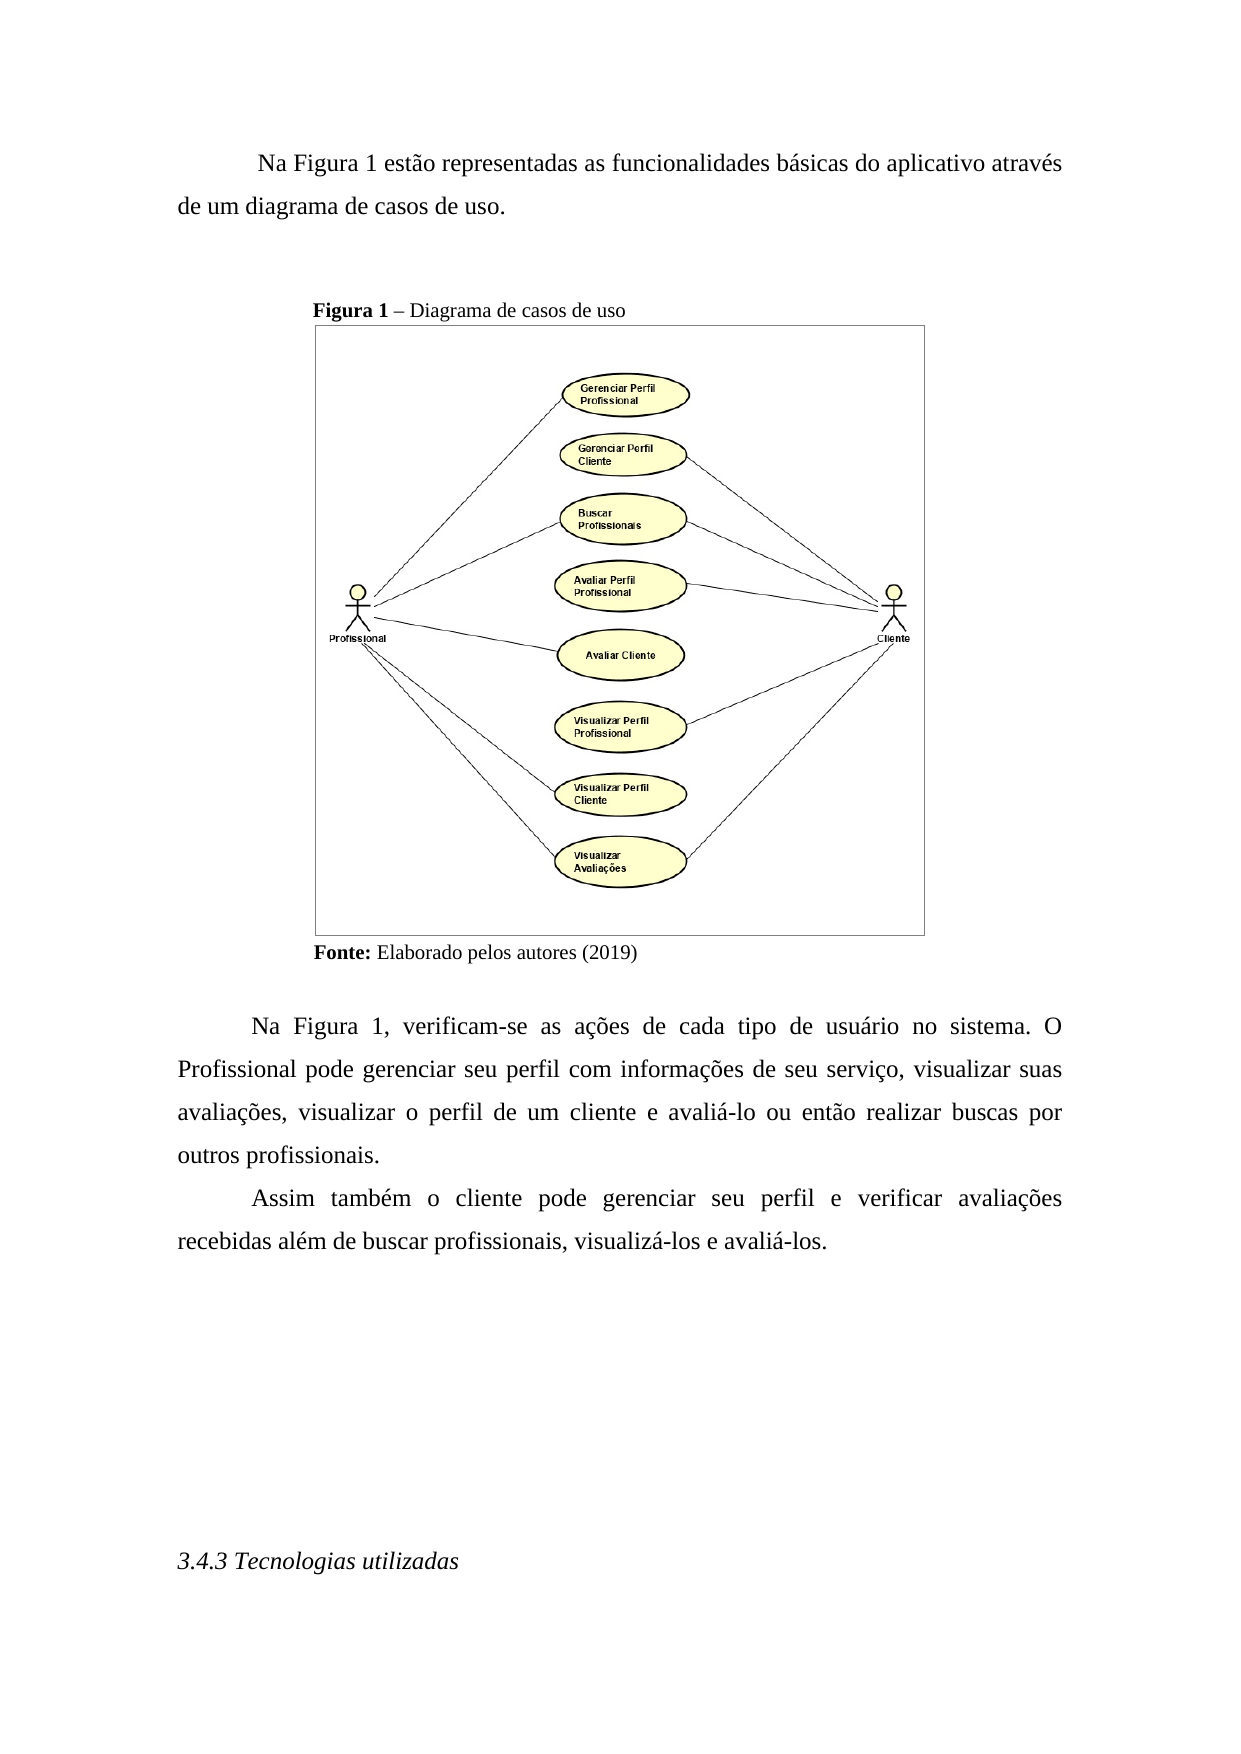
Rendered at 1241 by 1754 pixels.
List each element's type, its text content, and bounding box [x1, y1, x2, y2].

text Assim também o cliente pode gerenciar seu perfil e verificar avaliações recebidas além de buscar profissionais, visualizá-los e avaliá-los. [177, 1183, 1063, 1255]
picture [316, 326, 924, 935]
text Na Figura 1 estão representadas as funcionalidades básicas do aplicativo através de um diagrama de casos de uso. [177, 148, 1063, 219]
text Na Figura 1, verificam-se as ações de cada tipo de usuário no sistema. O Profissional pode gerenciar seu perfil com informações de seu serviço, visualizar suas avaliações, visualizar o perfil de um cliente e avaliá-lo ou então realizar buscas por outros profissionais. [177, 1011, 1063, 1169]
subtitle 3.4.3 Tecnologias utilizadas [177, 1546, 1063, 1574]
text Figura 1 – Diagrama de casos de uso [177, 298, 1063, 322]
text Fonte: Elaborado pelos autores (2019) [251, 940, 1063, 964]
